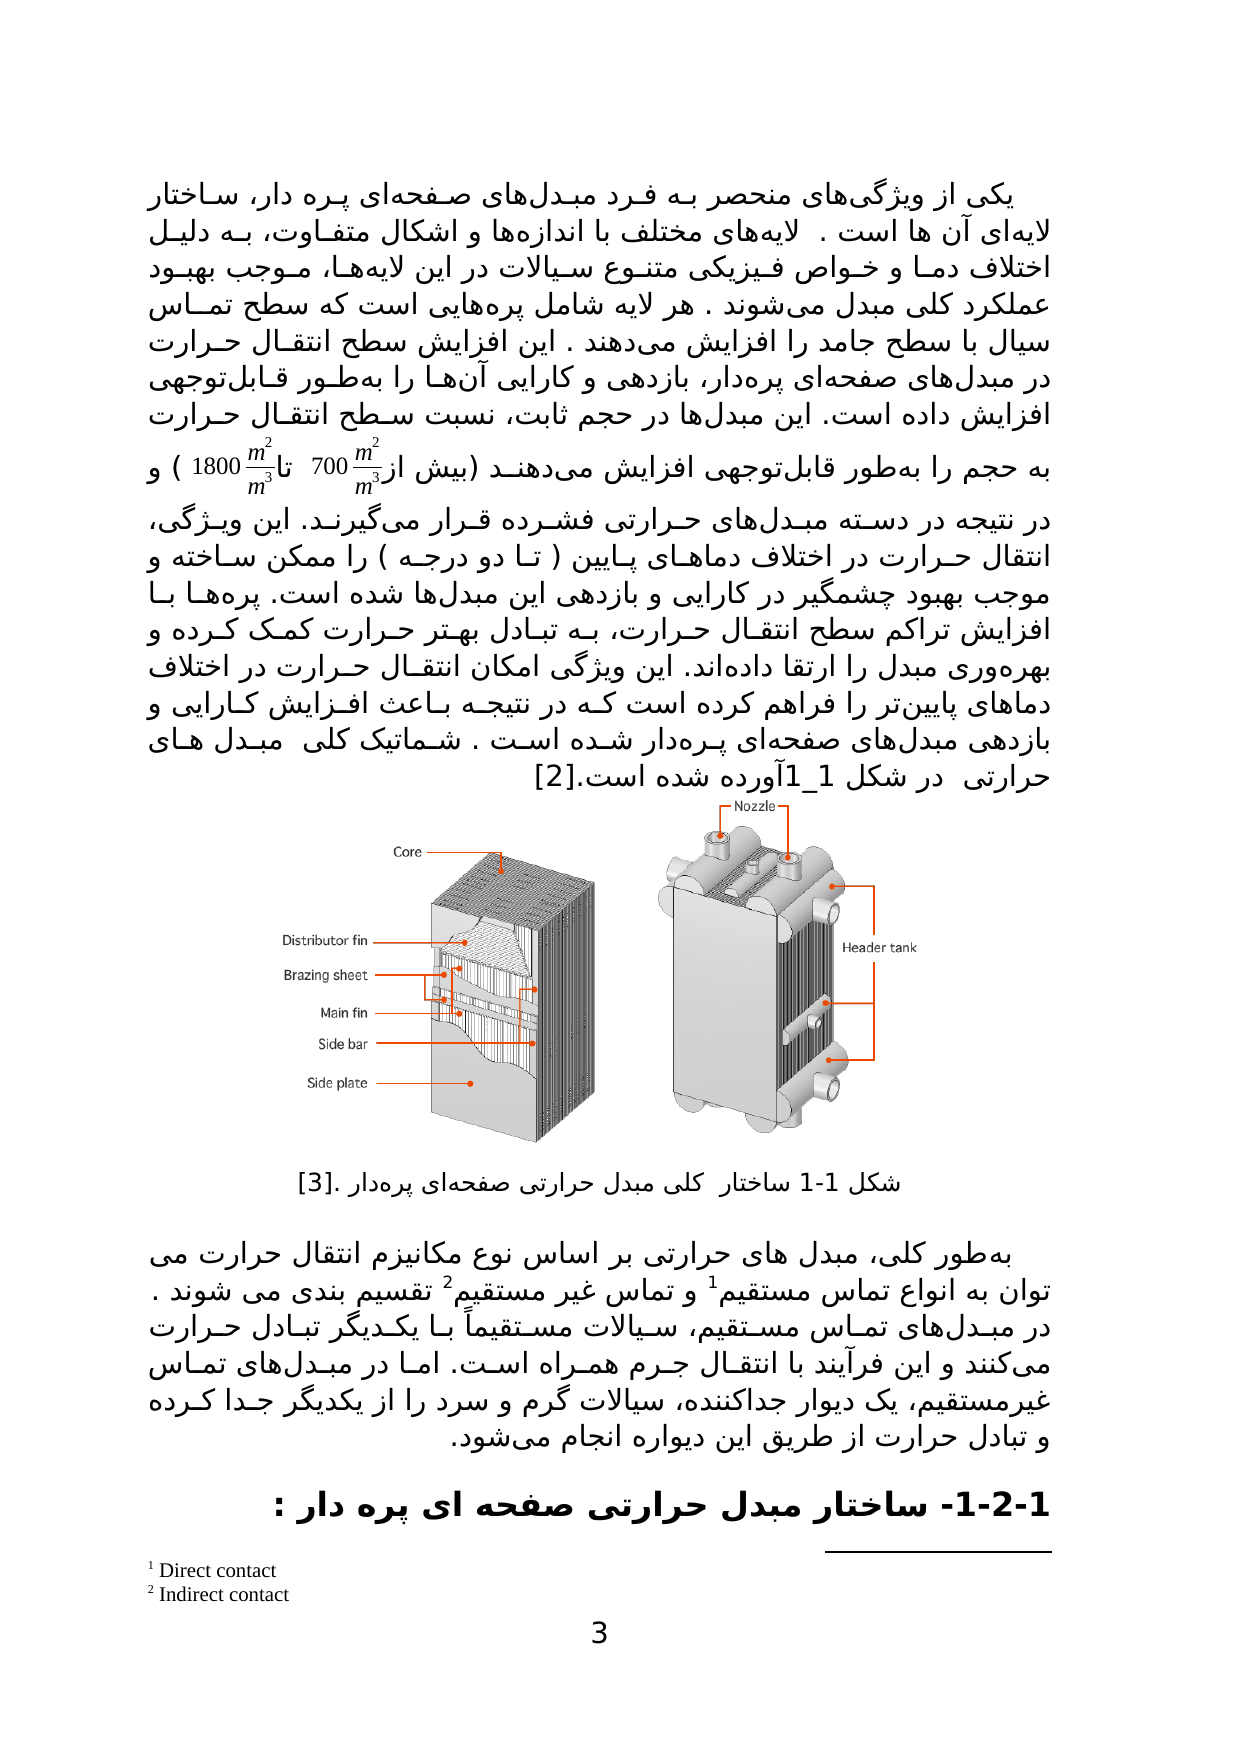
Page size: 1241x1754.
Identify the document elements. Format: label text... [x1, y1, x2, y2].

text 1-2-1- ساختار مبدل حرارتی صفحه ای پره دار : [148, 1485, 1051, 1524]
text یکی از ویژگی‌های منحصر به فرد مبدل‌های صفحه‌ای پره دار، ساختار لایه‌ای آن ها است . لایه‌های مختلف با اندازه‌ها و اشکال متفاوت، به دلیل اختلاف دما و خواص فیزیکی متنوع سیالات در این لایه‌ها، موجب بهبود عملکرد کلی مبدل می‌شوند . هر لایه شامل پره‌هایی است که سطح تماس سیال با سطح جامد را افزایش می‌دهند . این افزایش سطح انتقال حرارت در مبدل‌های صفحه‌ای پره‌دار، بازدهی و کارایی آن‌ها را به‌طور قابل‌توجهی افزایش داده است. این مبدل‌ها در حجم ثابت، نسبت سطح انتقال حرارت به حجم را به‌طور قابل‌توجهی افزایش می‌دهند (بیش از تا ) و در نتیجه در دسته مبدل‌های حرارتی فشرده قرار می‌گیرند. این ویژگی، انتقال حرارت در اختلاف دماهای پایین ( تا دو درجه ) را ممکن ساخته و موجب بهبود چشمگیر در کارایی و بازدهی این مبدل‌ها شده است. پره‌ها با افزایش تراکم سطح انتقال حرارت، به تبادل بهتر حرارت کمک کرده و بهره‌وری مبدل را ارتقا داده‌اند. این ویژگی امکان انتقال حرارت در اختلاف دماهای پایین‌تر را فراهم کرده است که در نتیجه باعث افزایش کارایی و بازدهی مبدل‌های صفحه‌ای پره‌دار شده است . شماتیک کلی مبدل های حرارتی در شکل 1_1آورده شده است.[2] [148, 177, 1051, 793]
text شکل 1-1 ساختار کلی مبدل حرارتی صفحه‌ای پره‌دار .[3] [148, 1168, 1051, 1197]
picture [238, 796, 961, 1149]
